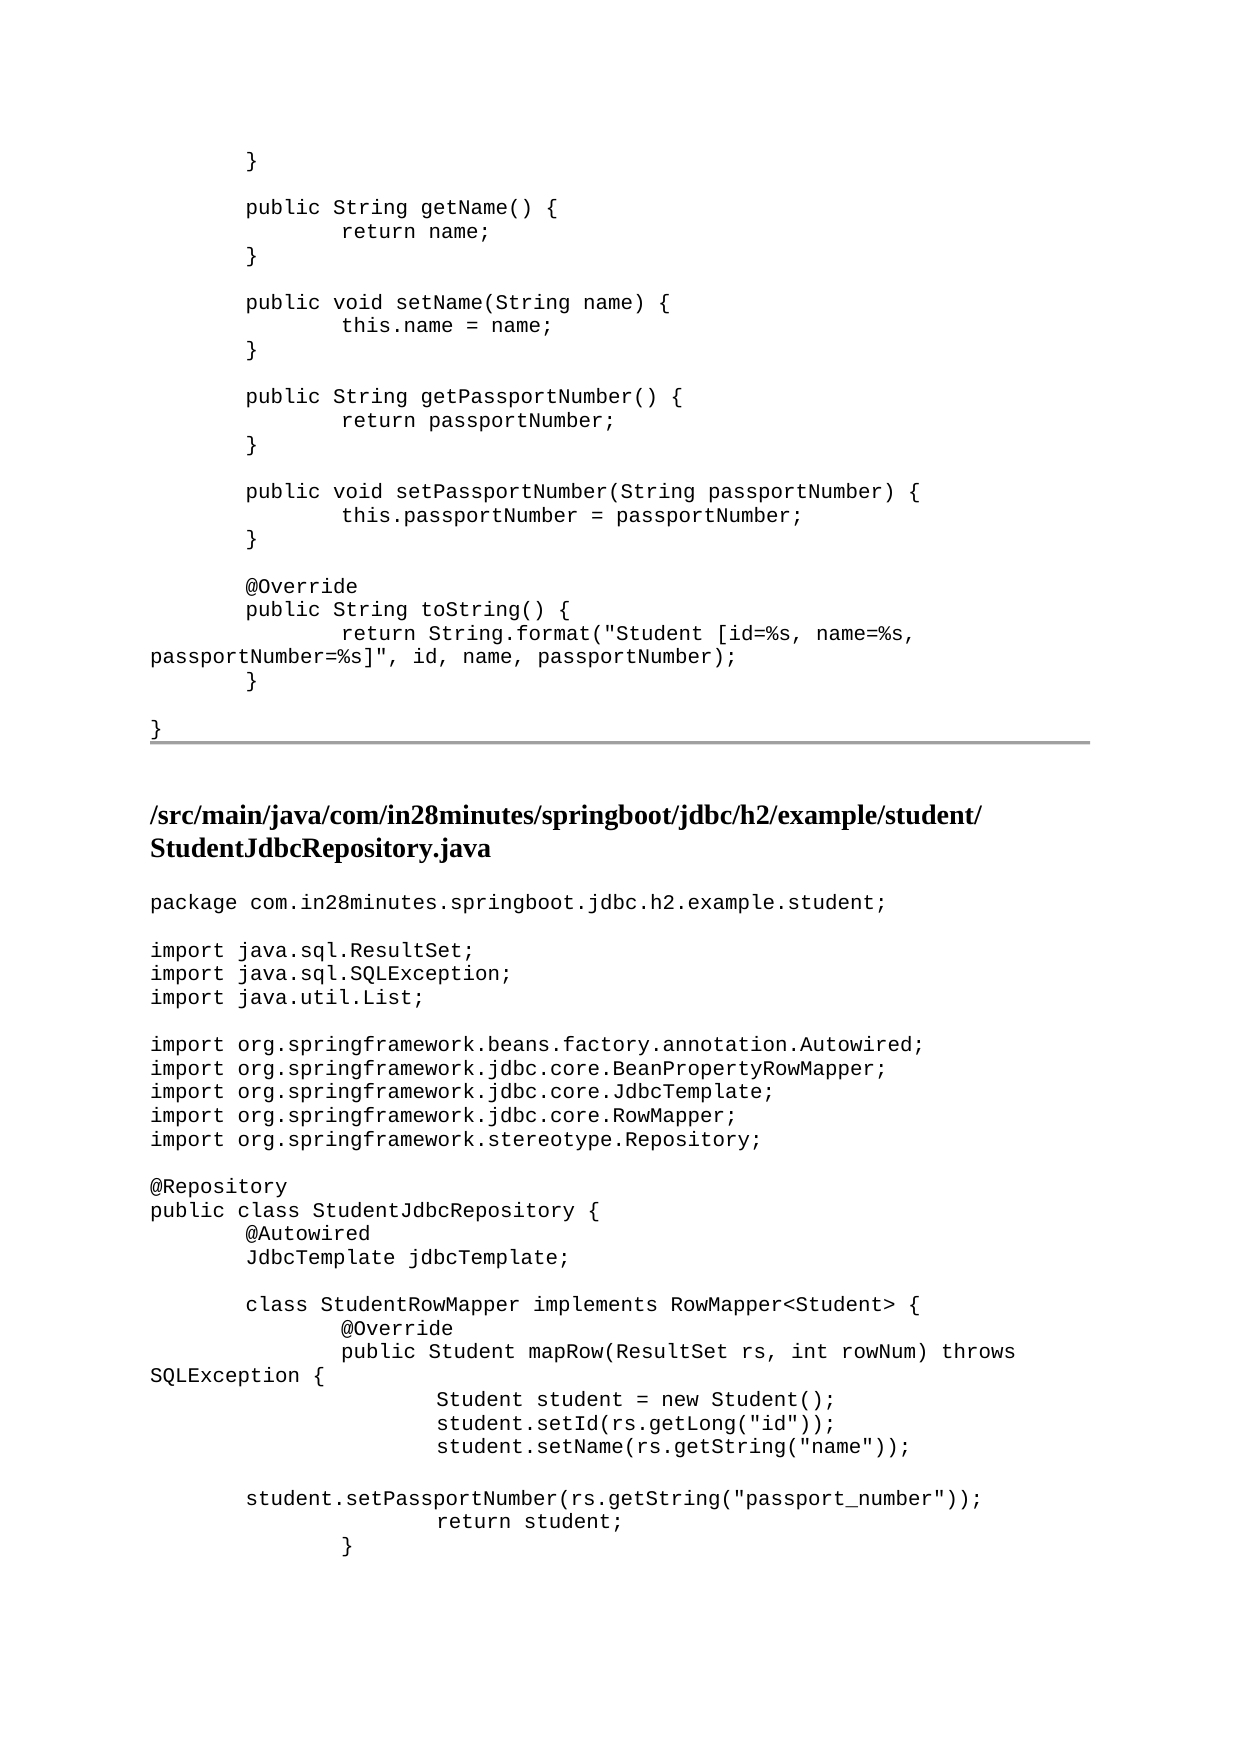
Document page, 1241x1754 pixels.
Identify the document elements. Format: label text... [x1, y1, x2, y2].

text } [150, 1535, 1090, 1559]
text student.setId(rs.getLong("id")); [150, 1412, 1090, 1436]
text class StudentRowMapper implements RowMapper<Student> { [150, 1294, 1090, 1318]
text return passportNumber; [150, 410, 1090, 434]
text import java.sql.ResultSet; [150, 939, 1090, 963]
text } [150, 717, 1090, 741]
text @Repository [150, 1176, 1090, 1200]
text } [150, 528, 1090, 552]
text package com.in28minutes.springboot.jdbc.h2.example.student; [150, 892, 1090, 916]
text public class StudentJdbcRepository { [150, 1200, 1090, 1223]
text import org.springframework.jdbc.core.JdbcTemplate; [150, 1081, 1090, 1105]
text public void setPassportNumber(String passportNumber) { [150, 481, 1090, 505]
text @Override [150, 576, 1090, 599]
text import java.sql.SQLException; [150, 963, 1090, 987]
text public Student mapRow(ResultSet rs, int rowNum) throws SQLException { [150, 1342, 1090, 1389]
text JdbcTemplate jdbcTemplate; [150, 1247, 1090, 1271]
text /src/main/java/com/in28minutes/springboot/jdbc/h2/example/student/StudentJdbcRepository.java [150, 798, 1090, 863]
text import org.springframework.stereotype.Repository; [150, 1129, 1090, 1152]
text this.name = name; [150, 316, 1090, 339]
text public String toString() { [150, 599, 1090, 623]
text } [150, 244, 1090, 268]
text import java.util.List; [150, 987, 1090, 1011]
text Student student = new Student(); [150, 1389, 1090, 1412]
text } [150, 434, 1090, 457]
text return student; [150, 1511, 1090, 1535]
text @Override [150, 1318, 1090, 1342]
text public String getName() { [150, 197, 1090, 221]
text student.setName(rs.getString("name")); [150, 1436, 1090, 1460]
text public String getPassportNumber() { [150, 386, 1090, 410]
text } [150, 339, 1090, 363]
text this.passportNumber = passportNumber; [150, 505, 1090, 528]
text return name; [150, 221, 1090, 244]
text } [150, 670, 1090, 694]
text import org.springframework.beans.factory.annotation.Autowired; [150, 1034, 1090, 1058]
text } [150, 150, 1090, 174]
text import org.springframework.jdbc.core.BeanPropertyRowMapper; [150, 1058, 1090, 1081]
text @Autowired [150, 1223, 1090, 1247]
text student.setPassportNumber(rs.getString("passport_number")); [150, 1460, 1090, 1511]
text return String.format("Student [id=%s, name=%s, passportNumber=%s]", id, name, passportNumber); [150, 623, 1090, 670]
text import org.springframework.jdbc.core.RowMapper; [150, 1105, 1090, 1129]
text public void setName(String name) { [150, 292, 1090, 316]
